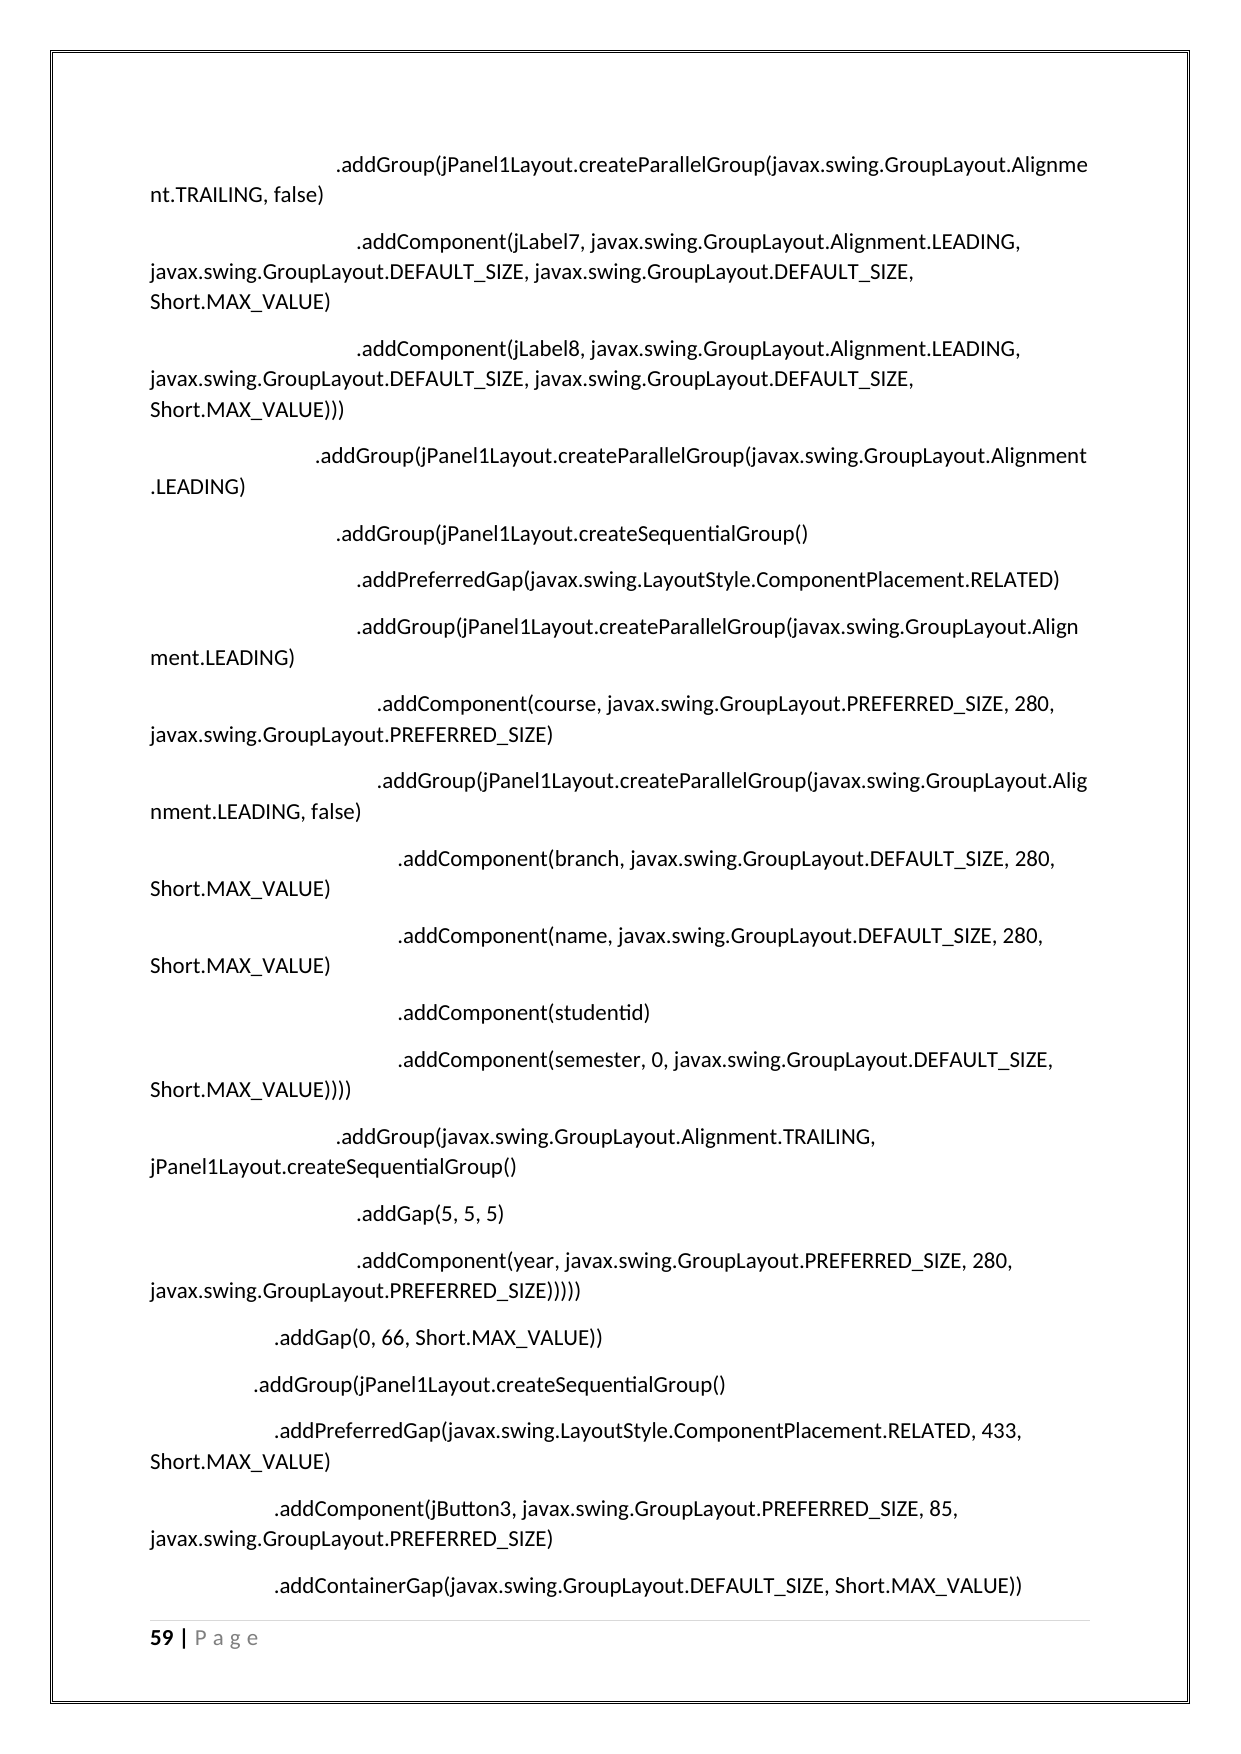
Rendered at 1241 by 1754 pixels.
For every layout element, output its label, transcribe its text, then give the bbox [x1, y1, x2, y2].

text .addGroup(jPanel1Layout.createParallelGroup(javax.swing.GroupLayout.Alignment.LEADING, false) [150, 767, 1090, 825]
text .addGroup(jPanel1Layout.createSequentialGroup() [150, 519, 1090, 547]
text .addGroup(jPanel1Layout.createParallelGroup(javax.swing.GroupLayout.Alignment.LEADING) [150, 612, 1090, 671]
text .addComponent(course, javax.swing.GroupLayout.PREFERRED_SIZE, 280, javax.swing.GroupLayout.PREFERRED_SIZE) [150, 689, 1090, 748]
text .addGroup(jPanel1Layout.createParallelGroup(javax.swing.GroupLayout.Alignment.LEADING) [150, 442, 1090, 500]
text .addComponent(semester, 0, javax.swing.GroupLayout.DEFAULT_SIZE, Short.MAX_VALUE)))) [150, 1045, 1090, 1103]
text .addComponent(jLabel8, javax.swing.GroupLayout.Alignment.LEADING, javax.swing.GroupLayout.DEFAULT_SIZE, javax.swing.GroupLayout.DEFAULT_SIZE, Short.MAX_VALUE))) [150, 334, 1090, 423]
text .addGroup(jPanel1Layout.createSequentialGroup() [150, 1370, 1090, 1398]
text .addGap(0, 66, Short.MAX_VALUE)) [150, 1323, 1090, 1351]
text .addComponent(jButton3, javax.swing.GroupLayout.PREFERRED_SIZE, 85, javax.swing.GroupLayout.PREFERRED_SIZE) [150, 1494, 1090, 1552]
text .addComponent(jLabel7, javax.swing.GroupLayout.Alignment.LEADING, javax.swing.GroupLayout.DEFAULT_SIZE, javax.swing.GroupLayout.DEFAULT_SIZE, Short.MAX_VALUE) [150, 227, 1090, 316]
text .addGroup(jPanel1Layout.createParallelGroup(javax.swing.GroupLayout.Alignment.TRAILING, false) [150, 150, 1090, 208]
text .addComponent(year, javax.swing.GroupLayout.PREFERRED_SIZE, 280, javax.swing.GroupLayout.PREFERRED_SIZE))))) [150, 1246, 1090, 1304]
text .addComponent(branch, javax.swing.GroupLayout.DEFAULT_SIZE, 280, Short.MAX_VALUE) [150, 844, 1090, 902]
text .addContainerGap(javax.swing.GroupLayout.DEFAULT_SIZE, Short.MAX_VALUE)) [150, 1571, 1090, 1599]
text .addGap(5, 5, 5) [150, 1199, 1090, 1227]
text .addPreferredGap(javax.swing.LayoutStyle.ComponentPlacement.RELATED, 433, Short.MAX_VALUE) [150, 1417, 1090, 1475]
text .addComponent(studentid) [150, 998, 1090, 1026]
text .addGroup(javax.swing.GroupLayout.Alignment.TRAILING, jPanel1Layout.createSequentialGroup() [150, 1122, 1090, 1180]
text .addPreferredGap(javax.swing.LayoutStyle.ComponentPlacement.RELATED) [150, 566, 1090, 594]
text .addComponent(name, javax.swing.GroupLayout.DEFAULT_SIZE, 280, Short.MAX_VALUE) [150, 921, 1090, 979]
